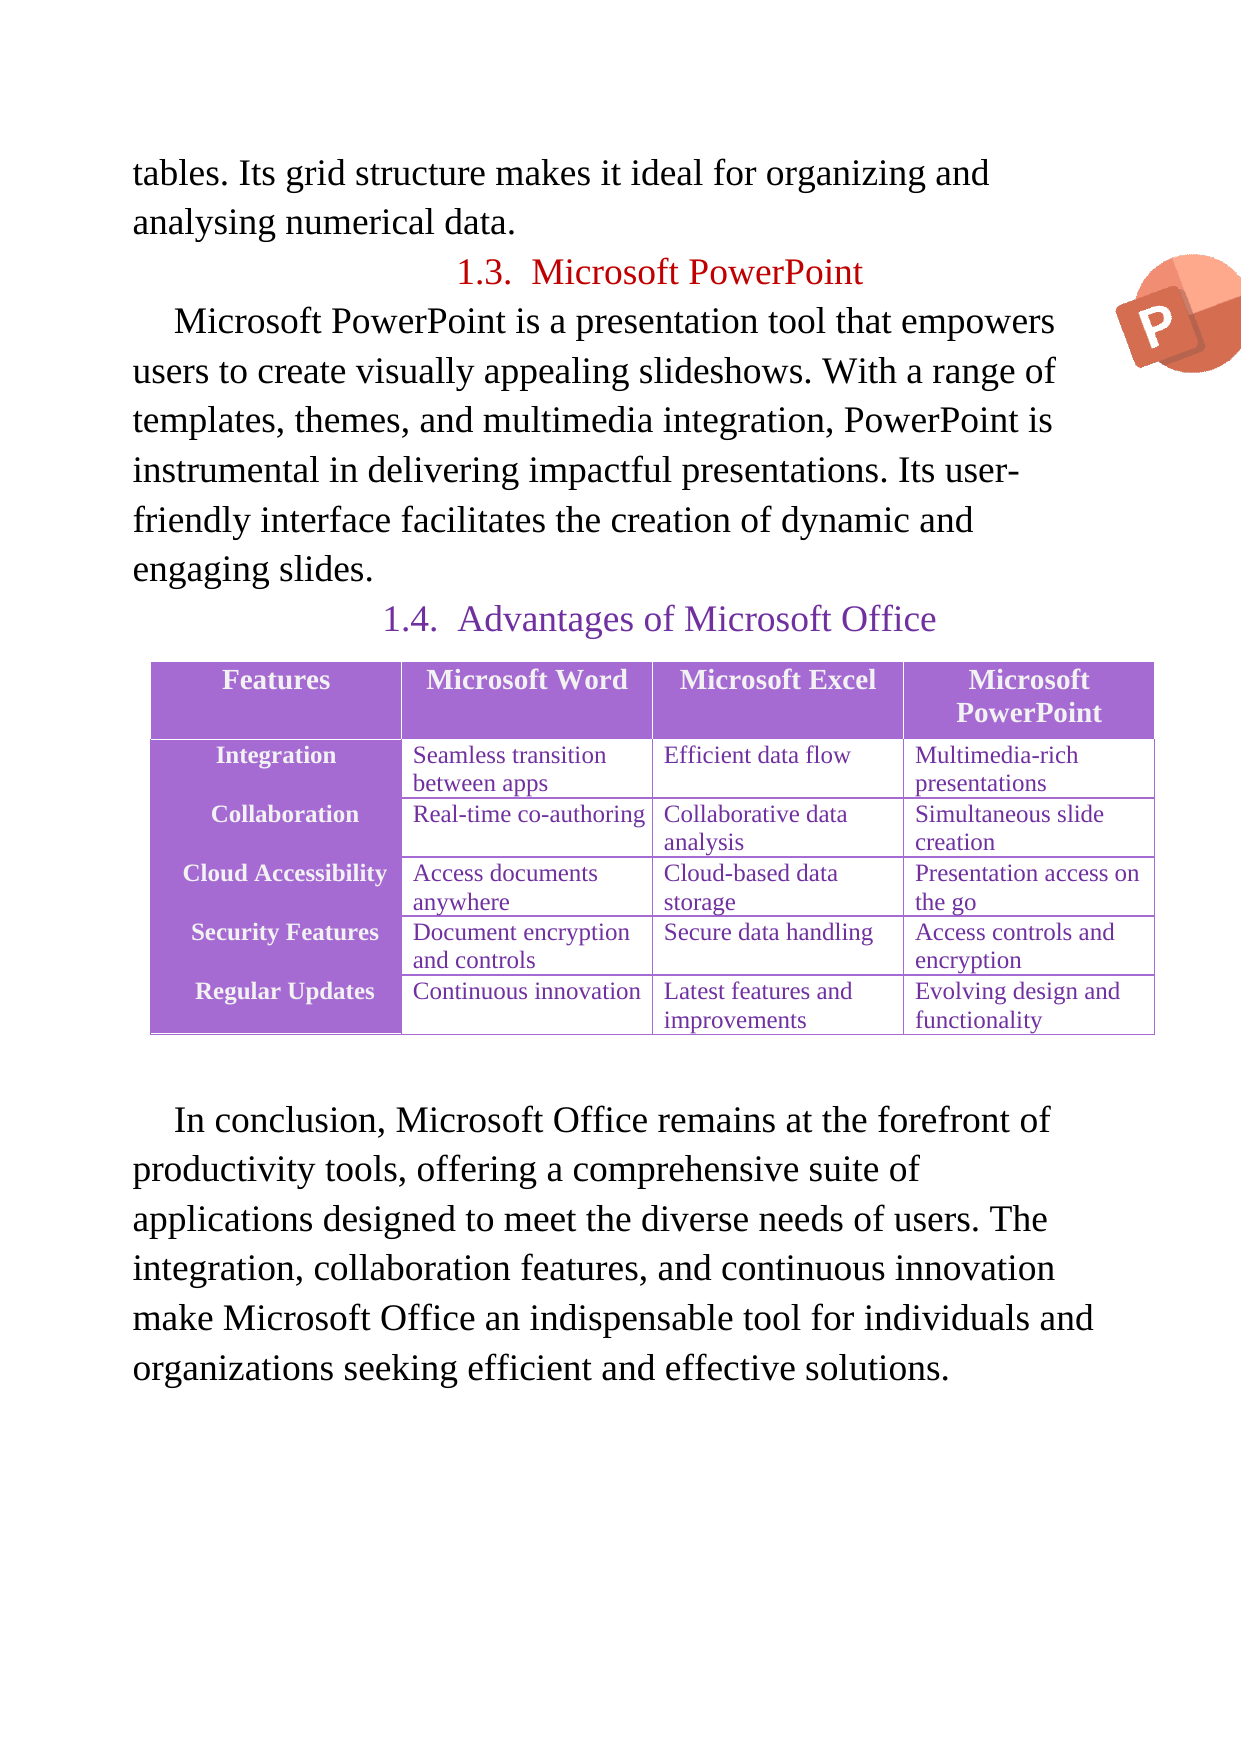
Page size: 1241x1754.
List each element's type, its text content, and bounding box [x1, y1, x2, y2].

table_header Microsoft PowerPoint [904, 662, 1154, 739]
table_cell Document encryption and controls [402, 917, 652, 974]
table_cell Regular Updates [151, 976, 401, 1033]
table_cell Continuous innovation [402, 976, 652, 1033]
table_cell Access controls and encryption [1108, 232, 1241, 399]
table_cell Access documents anywhere [402, 858, 652, 915]
table_header Microsoft Word [402, 662, 652, 739]
table_cell Evolving design and functionality [904, 976, 1154, 1033]
table_cell Efficient data flow [653, 740, 903, 797]
table_cell Presentation access on the go [904, 858, 1154, 915]
table_cell Secure data handling [653, 917, 903, 974]
list Microsoft PowerPoint [211, 249, 1108, 292]
table_cell Integration [151, 740, 401, 797]
table_cell Collaboration [151, 799, 401, 856]
table_cell Security Features [151, 917, 401, 974]
list Advantages of Microsoft Office [211, 596, 1108, 639]
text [132, 150, 1108, 243]
table_header Microsoft Excel [653, 662, 903, 739]
table_cell Access controls and encryption [904, 917, 1154, 974]
table_cell Cloud-based data storage [653, 858, 903, 915]
table_cell Simultaneous slide creation [904, 799, 1154, 856]
table_cell Latest features and improvements [653, 976, 903, 1033]
table_cell Collaborative data analysis [653, 799, 903, 856]
text Microsoft PowerPoint is a presentation tool that empowers users to create visually appealing slideshows. With a range of templates, themes, and multimedia integration, PowerPoint is instrumental in delivering impactful presentations. Its user-friendly interface facilitates the creation of dynamic and engaging slides. [132, 299, 1108, 590]
list In conclusion, Microsoft Office remains at the forefront of productivity tools, offering a comprehensive suite of applications designed to meet the diverse needs of users. The integration, collaboration features, and continuous innovation make Microsoft Office an indispensable tool for individuals and organizations seeking efficient and effective solutions. [132, 1097, 1108, 1388]
table_cell Real-time co-authoring [402, 799, 652, 856]
table_cell Seamless transition between apps [402, 740, 652, 797]
table_cell Cloud Accessibility [151, 858, 401, 915]
table_header Features [151, 662, 401, 739]
table_cell Multimedia-rich presentations [904, 740, 1154, 797]
